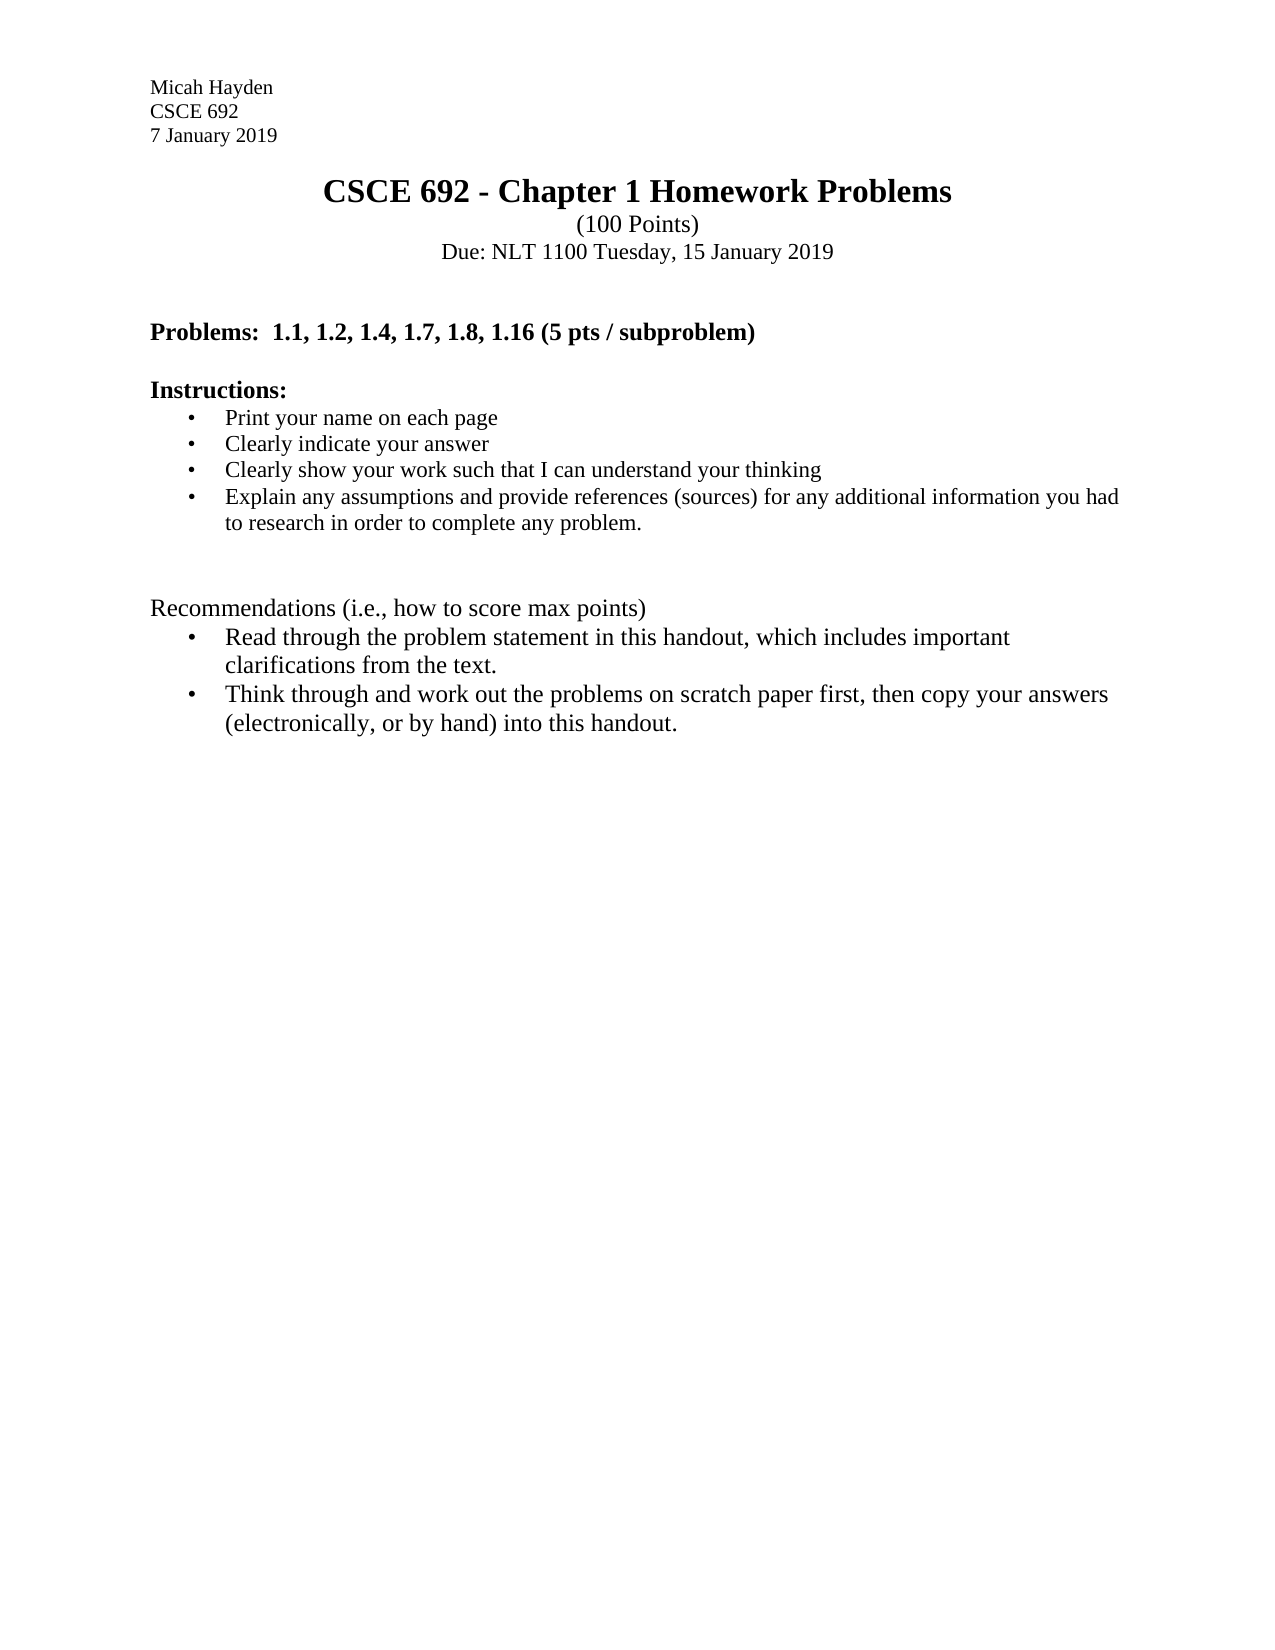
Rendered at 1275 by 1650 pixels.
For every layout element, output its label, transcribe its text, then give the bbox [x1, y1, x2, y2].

list Read through the problem statement in this handout, which includes important clarifications from the text. [187, 622, 1125, 679]
list Print your name on each page [187, 404, 1125, 430]
text Recommendations (i.e., how to score max points) [150, 593, 1125, 622]
text Instructions: [150, 375, 1125, 404]
list Clearly indicate your answer [187, 430, 1125, 456]
title Due: NLT 1100 Tuesday, 15 January 2019 [150, 238, 1125, 265]
title CSCE 692 - Chapter 1 Homework Problems [150, 171, 1125, 209]
list Think through and work out the problems on scratch paper first, then copy your answers (electronically, or by hand) into this handout. [187, 679, 1125, 737]
text Problems: 1.1, 1.2, 1.4, 1.7, 1.8, 1.16 (5 pts / subproblem) [150, 317, 1125, 346]
list Clearly show your work such that I can understand your thinking [187, 456, 1125, 483]
list Explain any assumptions and provide references (sources) for any additional information you had to research in order to complete any problem. [187, 483, 1125, 535]
title (100 Points) [150, 209, 1125, 238]
